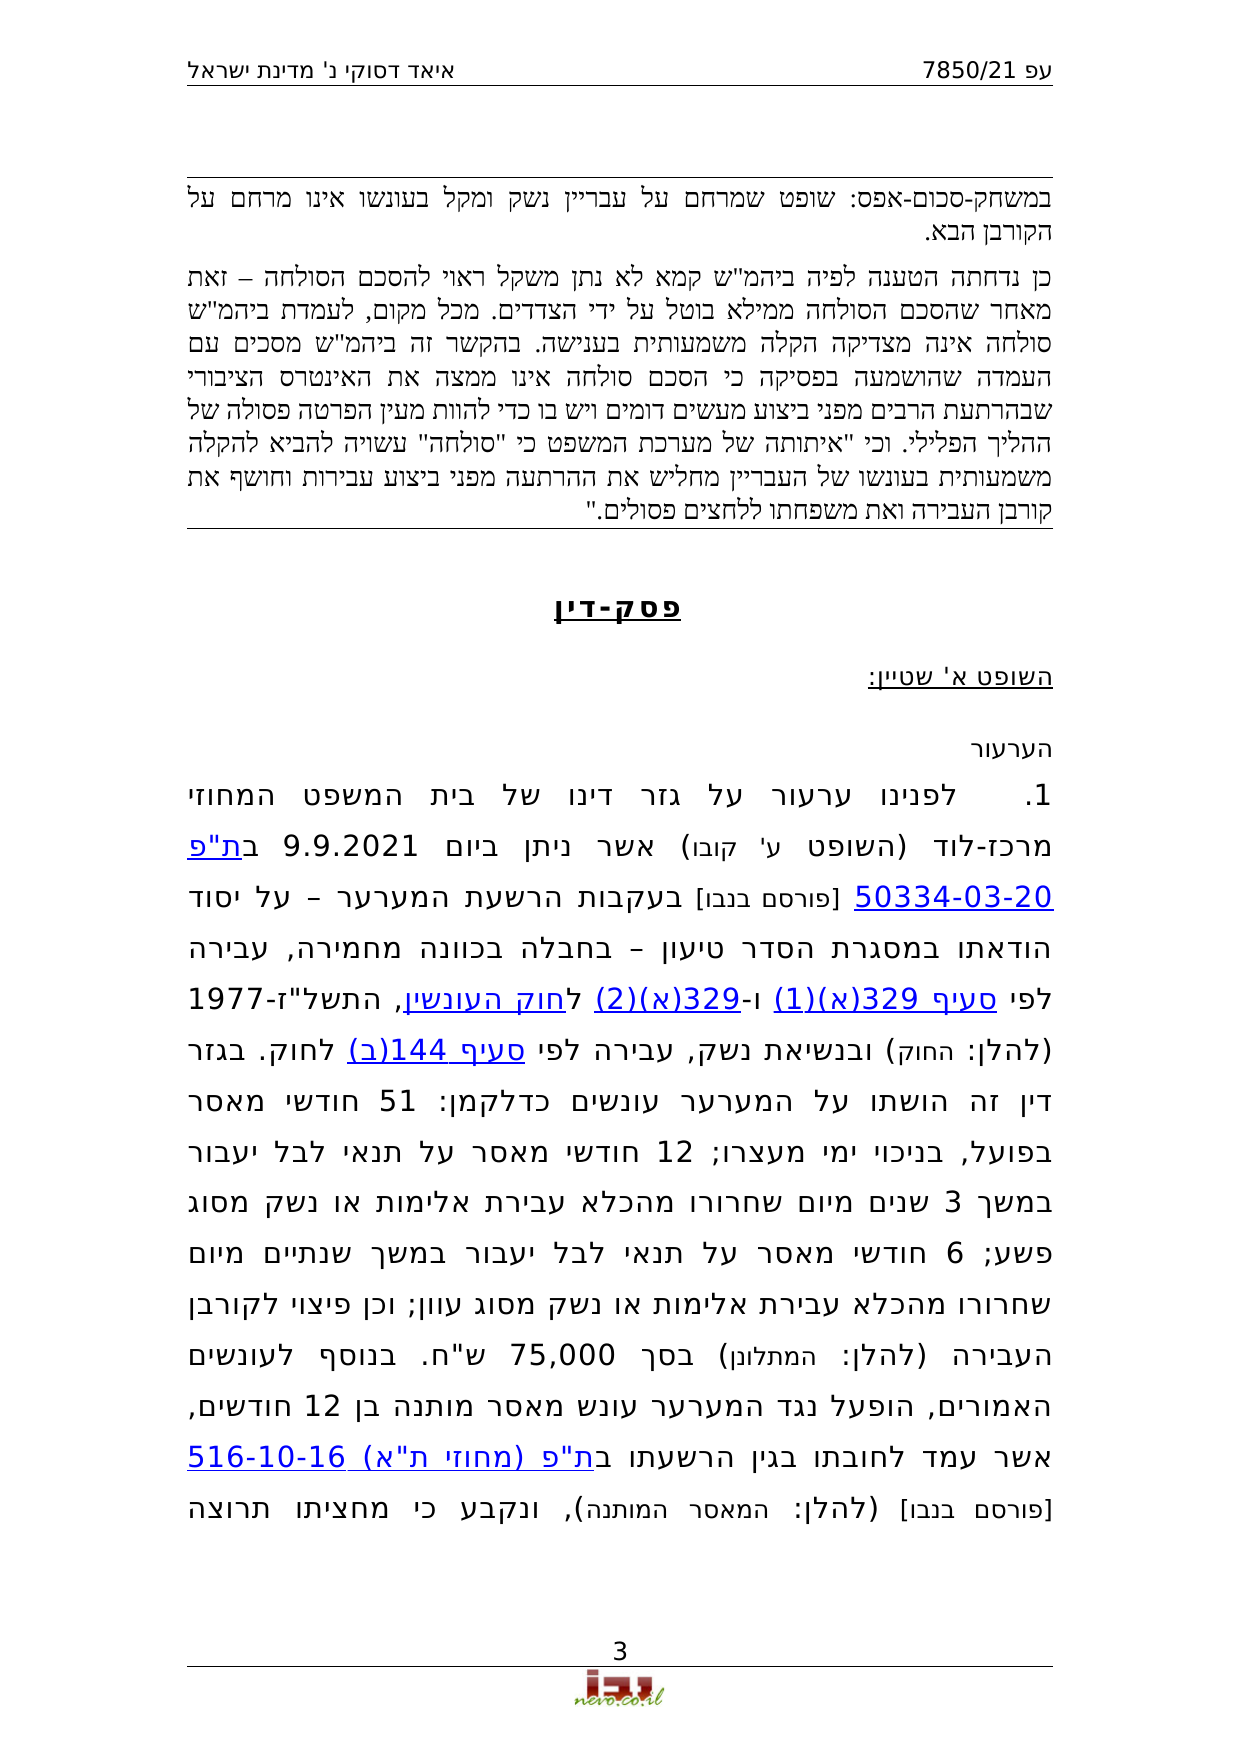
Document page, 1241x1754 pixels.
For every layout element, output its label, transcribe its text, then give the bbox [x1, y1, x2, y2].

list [187, 178, 1053, 247]
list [187, 778, 1053, 1525]
text השופט א' שטיין: [187, 662, 1053, 691]
picture [574, 1669, 666, 1707]
list כן נדחתה הטענה לפיה ביהמ"ש קמא לא נתן משקל ראוי להסכם הסולחה – זאת מאחר שהסכם הסולחה ממילא בוטל על ידי הצדדים. מכל מקום, לעמדת ביהמ"ש סולחה אינה מצדיקה הקלה משמעותית בענישה. בהקשר זה ביהמ"ש מסכים עם העמדה שהושמעה בפסיקה כי הסכם סולחה אינו ממצה את האינטרס הציבורי שבהרתעת הרבים מפני ביצוע מעשים דומים ויש בו כדי להוות מעין הפרטה פסולה של ההליך הפלילי. וכי "איתותה של מערכת המשפט כי "סולחה" עשויה להביא להקלה משמעותית בעונשו של העבריין מחליש את ההרתעה מפני ביצוע עבירות וחושף את קורבן העבירה ואת משפחתו ללחצים פסולים." [187, 256, 1053, 528]
table_header פסק-דין [182, 590, 1053, 636]
text הערעור [187, 734, 1053, 764]
